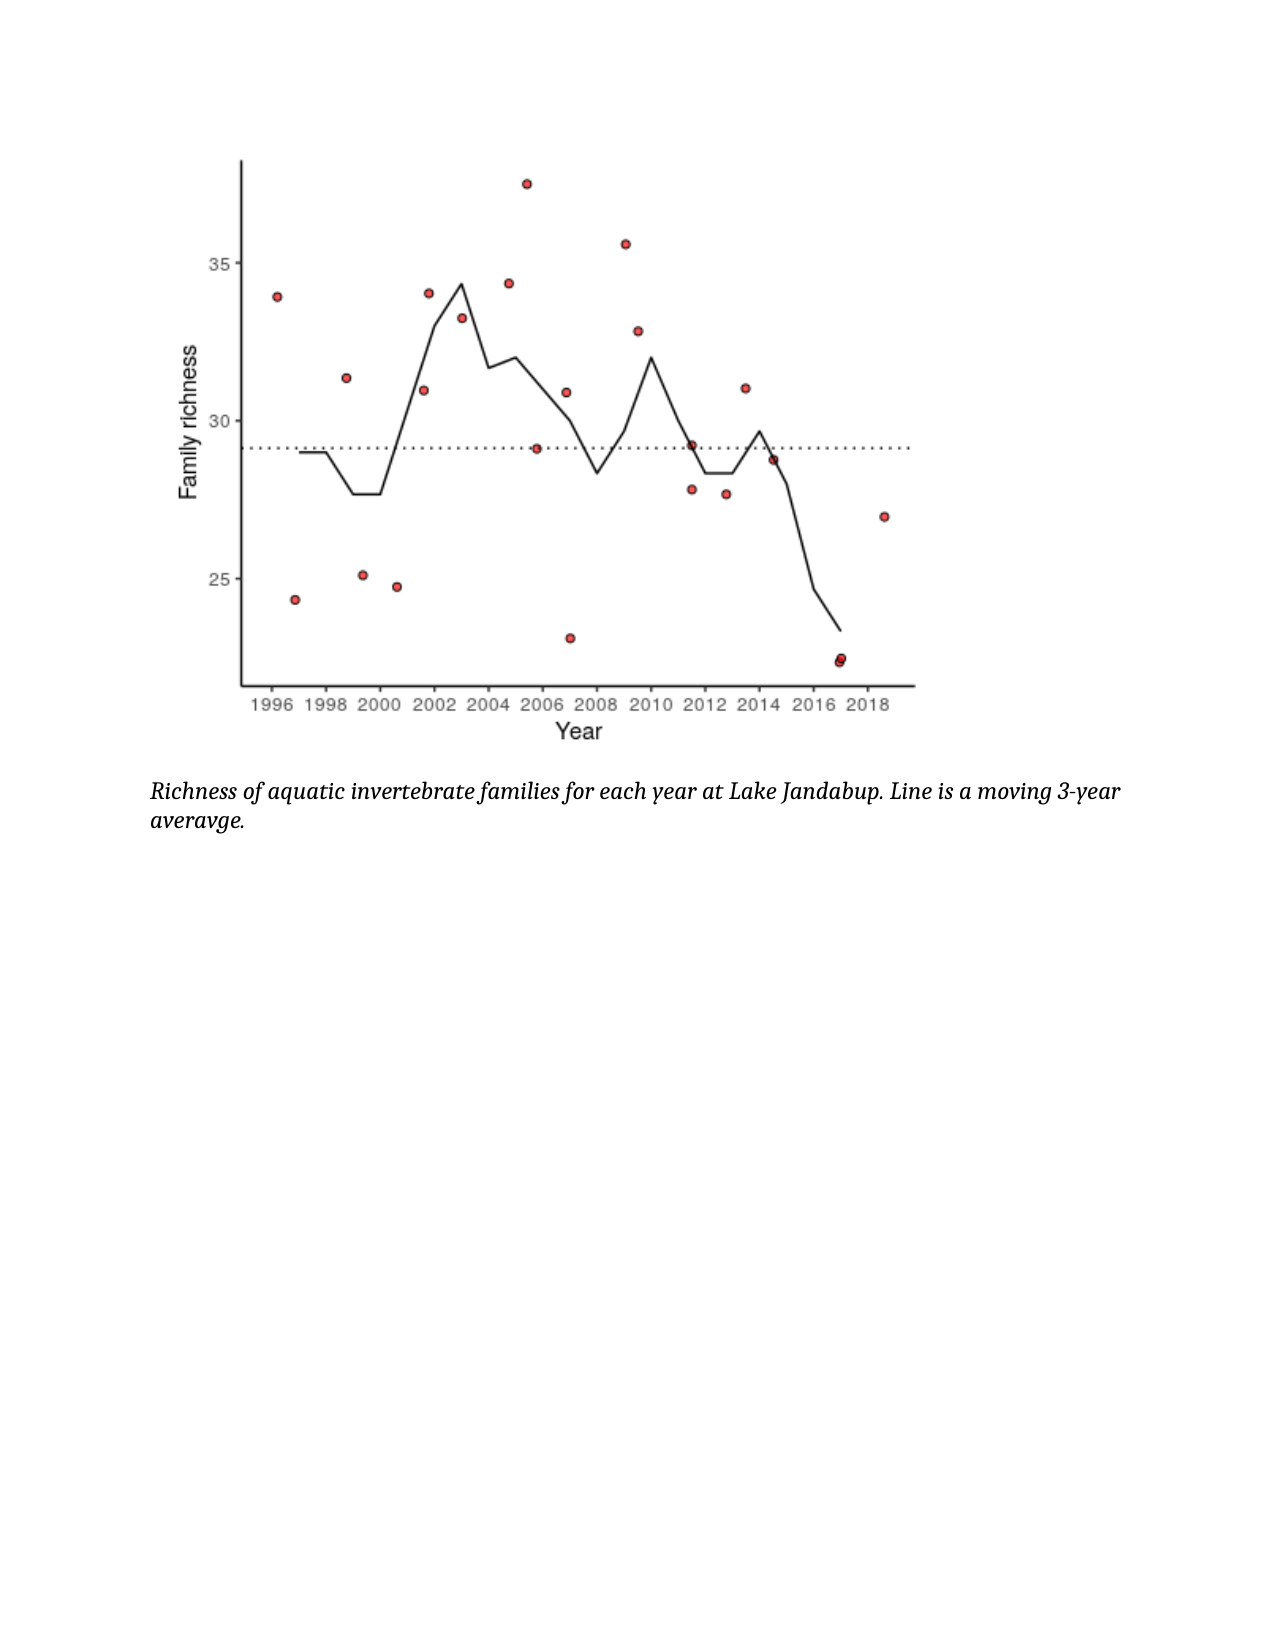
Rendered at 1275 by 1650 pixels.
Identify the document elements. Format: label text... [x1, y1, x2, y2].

text Richness of aquatic invertebrate families for each year at Lake Jandabup. Line is a moving 3-year averavge. [150, 777, 1125, 835]
picture [168, 150, 927, 757]
